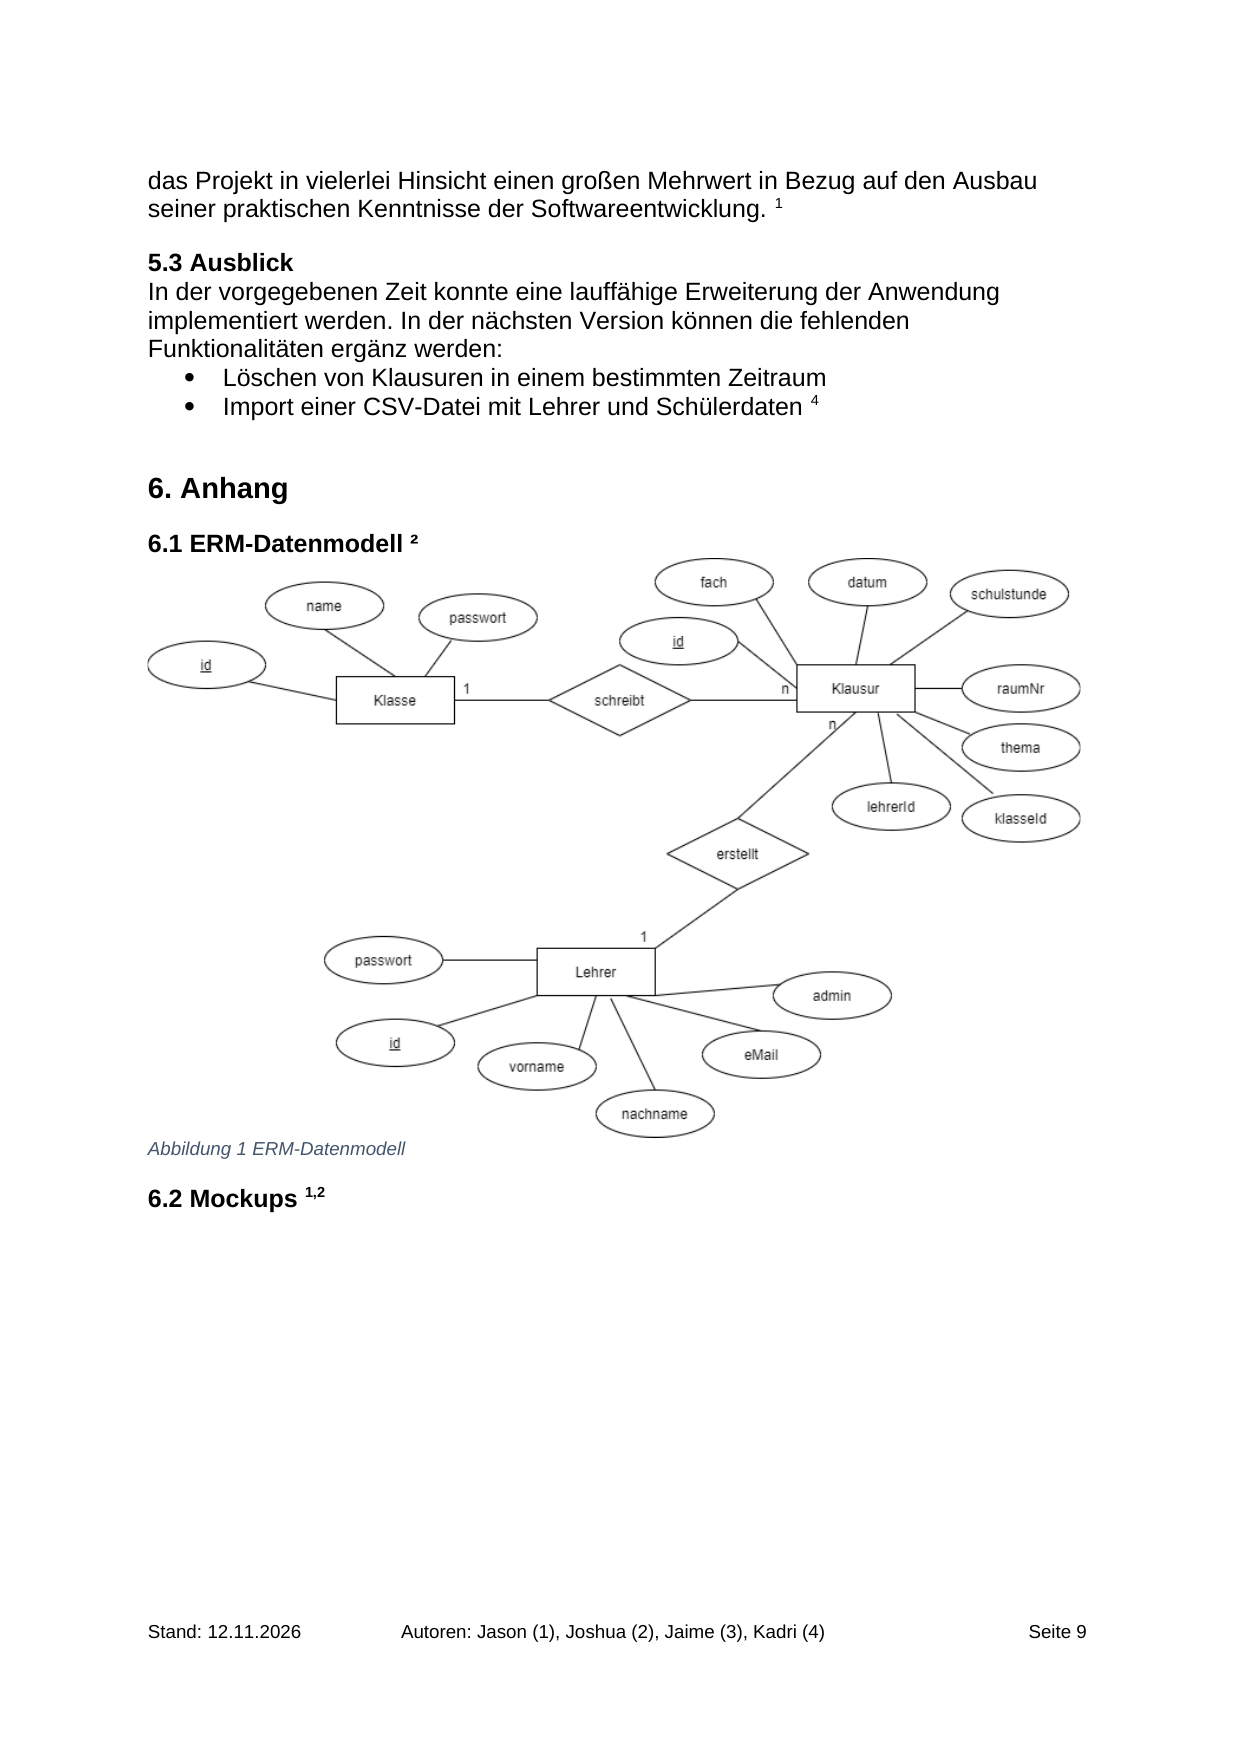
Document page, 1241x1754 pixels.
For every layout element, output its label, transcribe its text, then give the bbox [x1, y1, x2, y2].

subtitle 6.2 Mockups 1,2 [148, 1184, 1092, 1213]
subtitle 6.1 ERM-Datenmodell ² [148, 529, 1092, 558]
list Löschen von Klausuren in einem bestimmten Zeitraum [185, 363, 1092, 392]
picture [147, 558, 1081, 1138]
subtitle 5.3 Ausblick [148, 248, 1092, 277]
list Import einer CSV-Datei mit Lehrer und Schülerdaten 4 [185, 392, 1092, 421]
text In der vorgegebenen Zeit konnte eine lauffähige Erweiterung der Anwendung implementiert werden. In der nächsten Version können die fehlenden Funktionalitäten ergänz werden: [148, 277, 1092, 363]
subtitle 6. Anhang [148, 471, 1092, 504]
